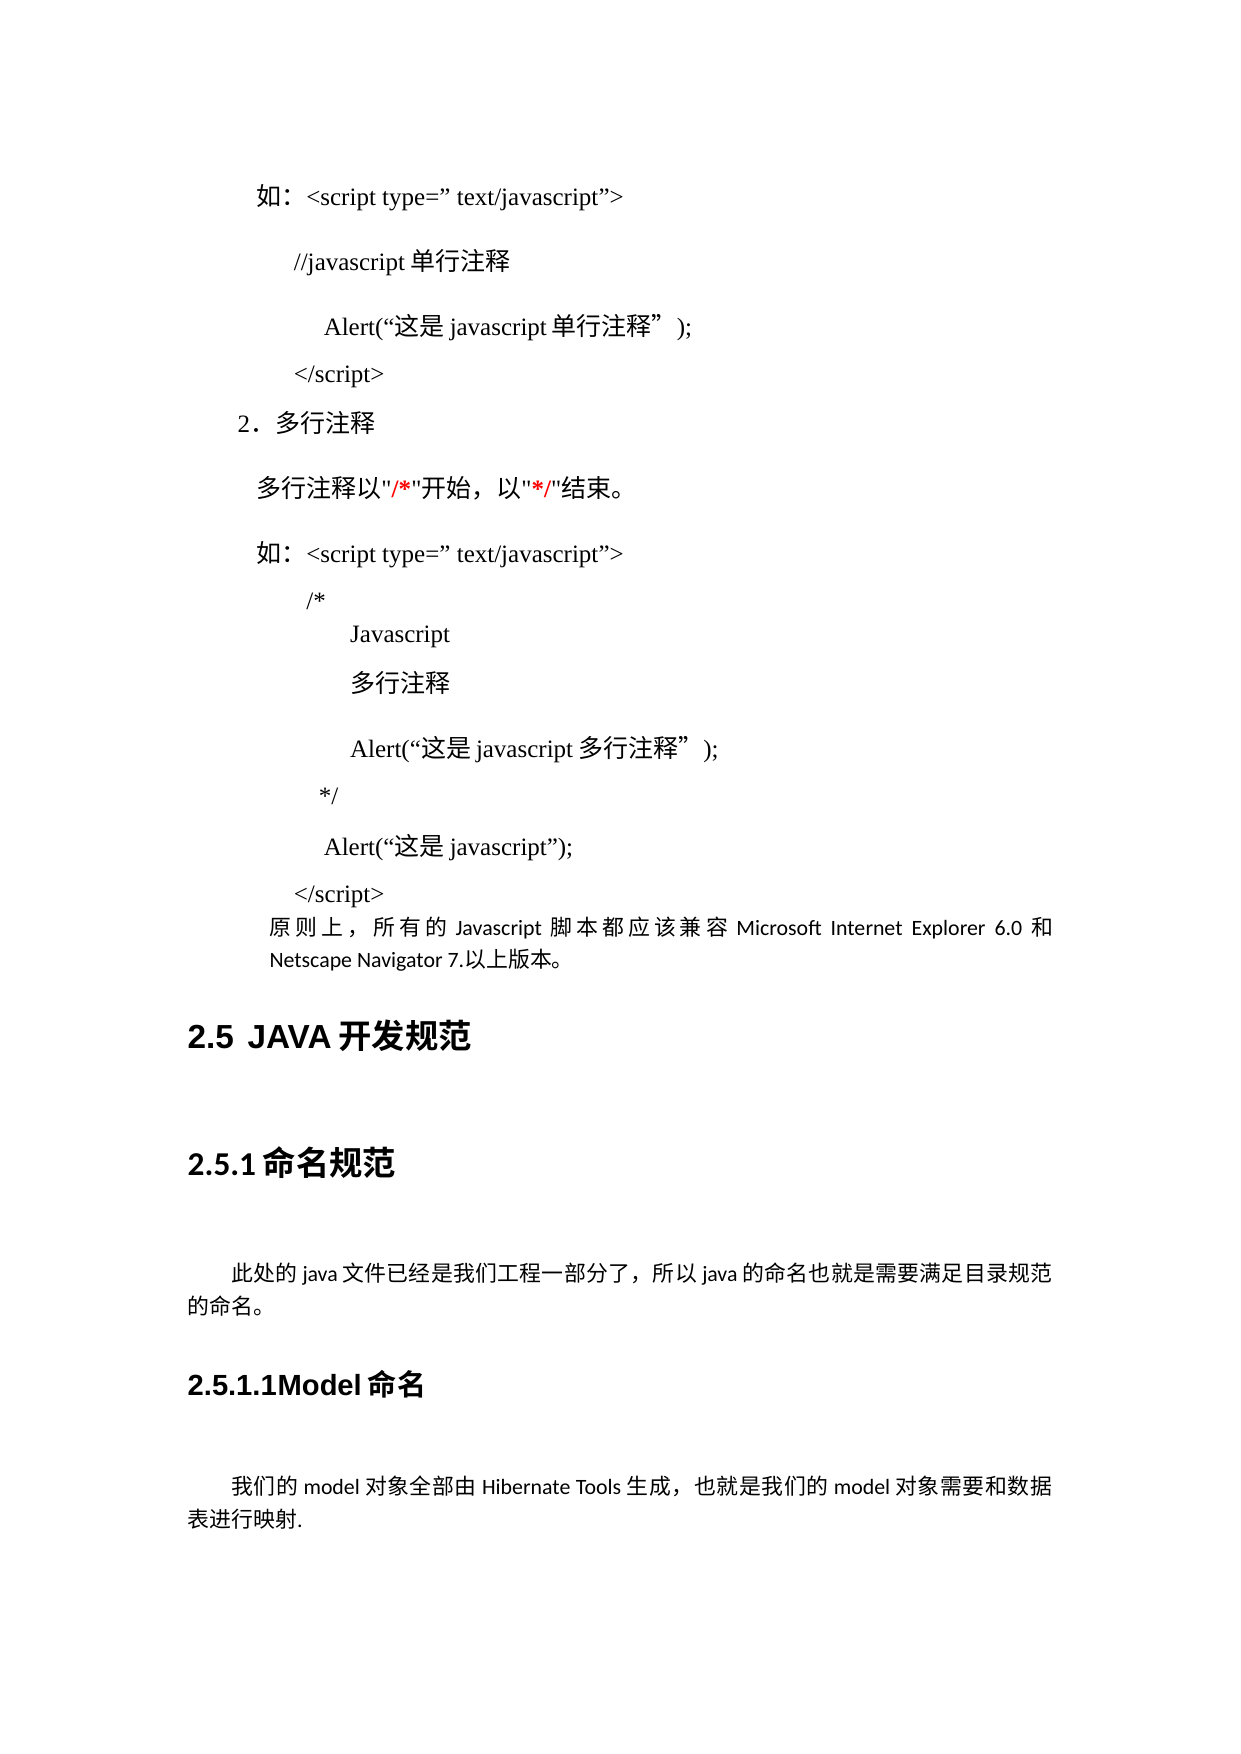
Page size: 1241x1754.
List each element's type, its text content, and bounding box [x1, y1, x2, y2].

text */ [275, 779, 1053, 812]
text 如：<script type=” text/javascript”> [237, 162, 1053, 227]
text //javascript单行注释 [237, 227, 1053, 292]
text 2．多行注释 [237, 389, 1053, 454]
subtitle JAVA开发规范 [187, 1002, 1053, 1067]
text </script> [237, 877, 1053, 909]
text 如：<script type=” text/javascript”> [237, 519, 1053, 584]
text Alert(“这是javascript多行注释”); [275, 714, 1053, 779]
text Alert(“这是javascript单行注释”); [237, 292, 1053, 357]
text /* [237, 584, 1053, 617]
subtitle Model命名 [187, 1350, 1053, 1415]
text Javascript [275, 617, 1053, 649]
text 此处的java文件已经是我们工程一部分了，所以java的命名也就是需要满足目录规范的命名。 [187, 1256, 1053, 1321]
text 原则上，所有的Javascript脚本都应该兼容Microsoft Internet Explorer 6.0和Netscape Navigator 7.以上版本。 [269, 909, 1053, 974]
text 多行注释 [275, 649, 1053, 714]
text 我们的model对象全部由Hibernate Tools生成，也就是我们的model对象需要和数据表进行映射. [187, 1469, 1053, 1534]
subtitle 命名规范 [187, 1129, 1053, 1194]
text Alert(“这是javascript”); [237, 812, 1053, 877]
text </script> [237, 357, 1053, 389]
text 多行注释以"/*"开始，以"*/"结束。 [237, 454, 1053, 519]
